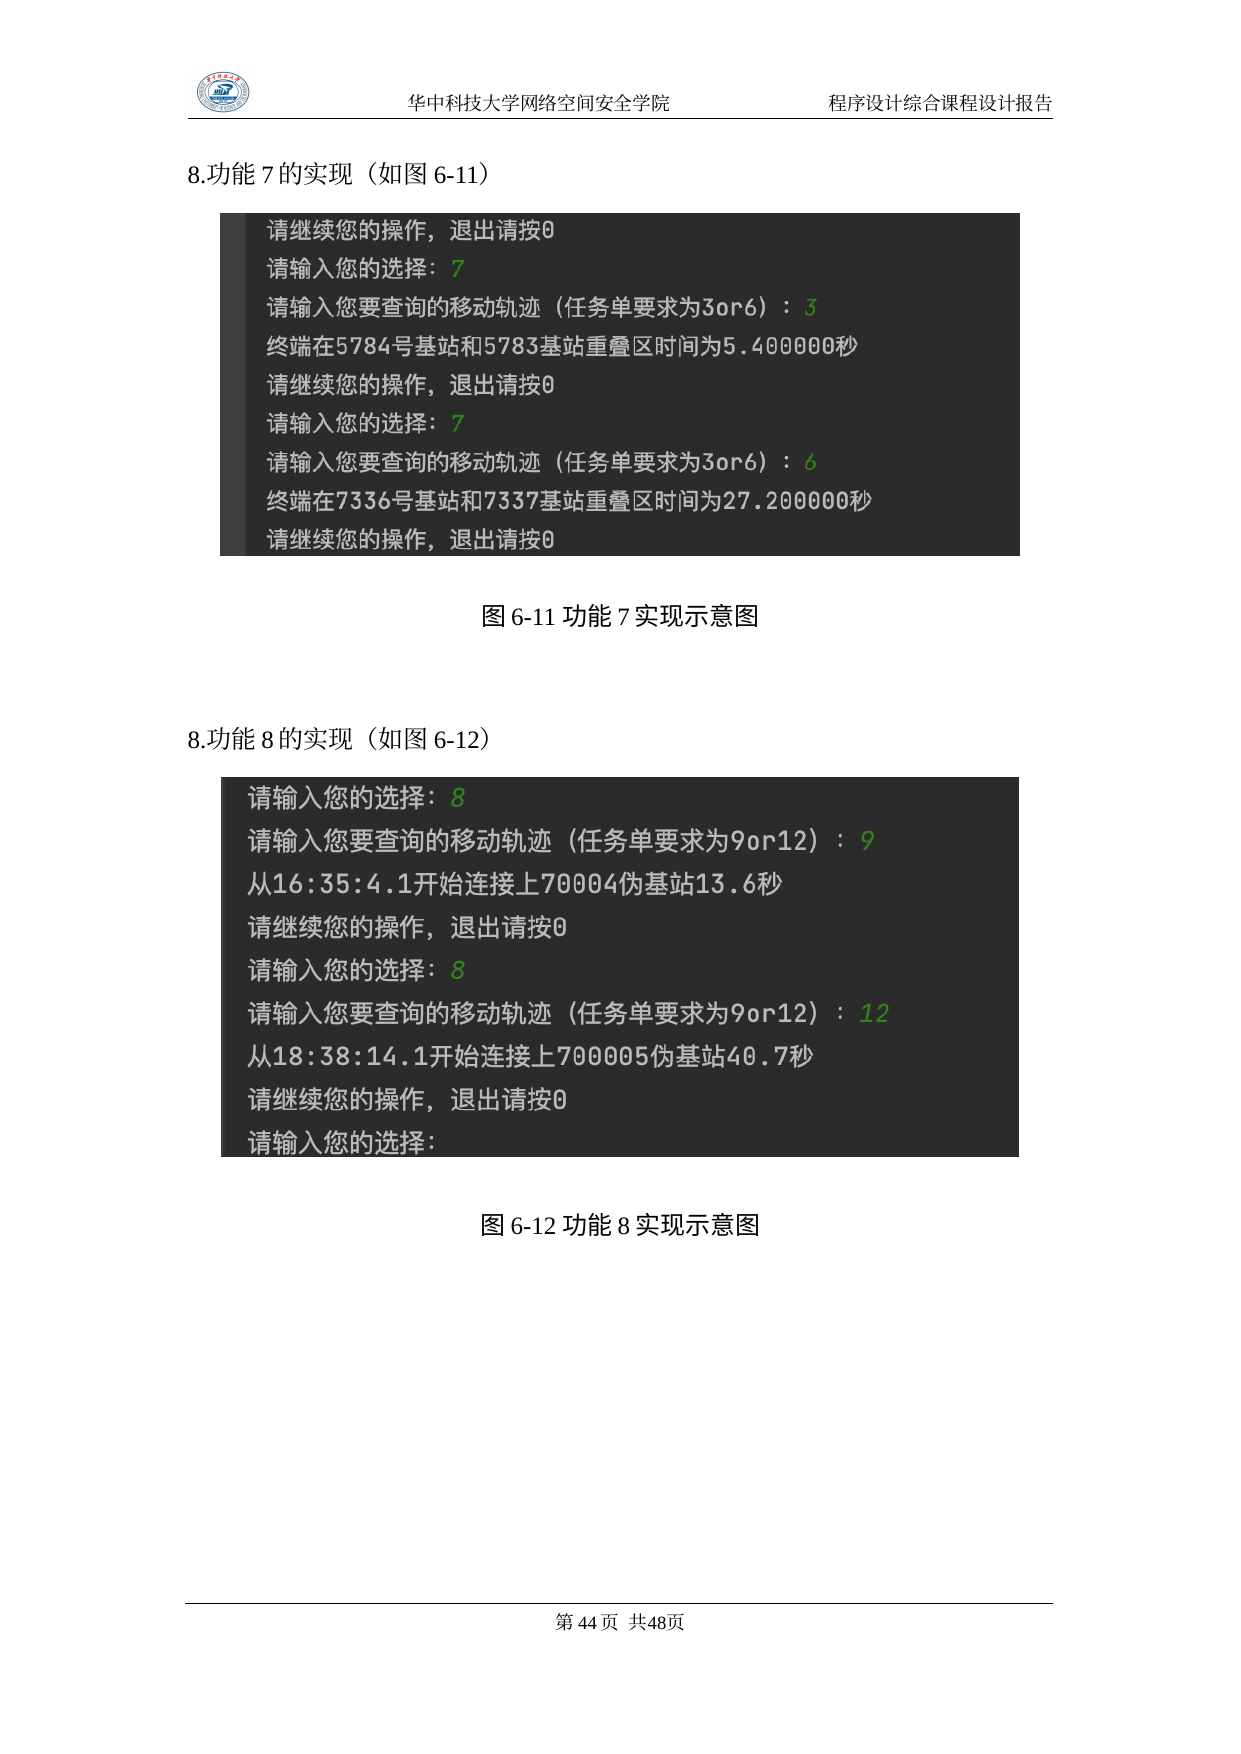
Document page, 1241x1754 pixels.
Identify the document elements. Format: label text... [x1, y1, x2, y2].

picture [220, 213, 1020, 556]
text 8.功能8的实现（如图6-12） [187, 715, 1053, 760]
picture [221, 777, 1019, 1157]
text 8.功能7的实现（如图6-11） [187, 150, 1053, 196]
text 图6-11 功能7实现示意图 [187, 591, 1053, 637]
text 图6-12 功能8实现示意图 [187, 1201, 1053, 1247]
picture [190, 70, 255, 113]
